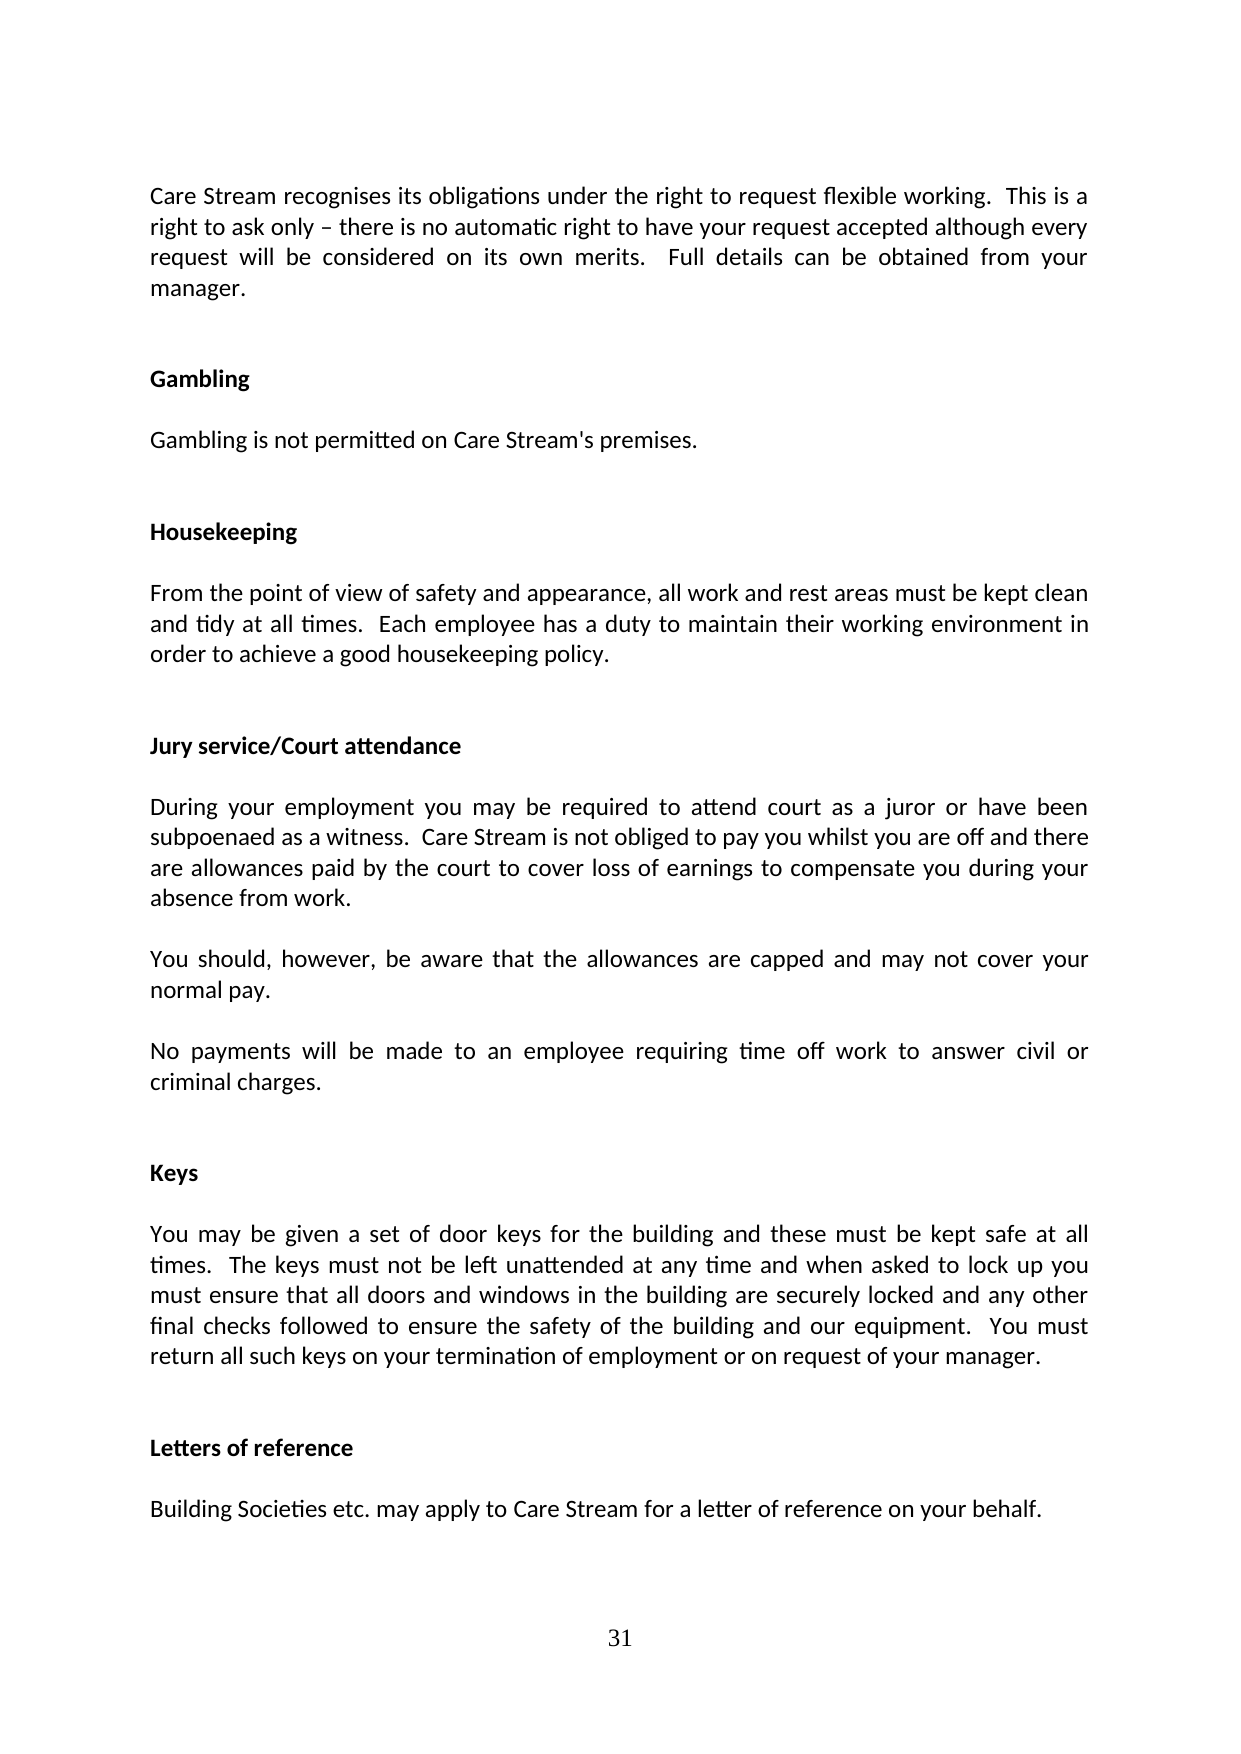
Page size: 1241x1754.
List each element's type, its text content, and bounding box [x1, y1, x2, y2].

text Care Stream recognises its obligations under the right to request flexible working. This is a right to ask only – there is no automatic right to have your request accepted although every request will be considered on its own merits. Full details can be obtained from your manager. [150, 181, 1090, 303]
subtitle Keys [150, 1157, 1090, 1188]
text During your employment you may be required to attend court as a juror or have been subpoenaed as a witness. Care Stream is not obliged to pay you whilst you are off and there are allowances paid by the court to cover loss of earnings to compensate you during your absence from work. [150, 791, 1090, 913]
text Gambling is not permitted on Care Stream's premises. [150, 425, 1090, 455]
text Building Societies etc. may apply to Care Stream for a letter of reference on your behalf. [150, 1493, 1090, 1523]
text Jury service/Court attendance [150, 730, 1090, 760]
text You may be given a set of door keys for the building and these must be kept safe at all times. The keys must not be left unattended at any time and when asked to lock up you must ensure that all doors and windows in the building are securely locked and any other final checks followed to ensure the safety of the building and our equipment. You must return all such keys on your termination of employment or on request of your manager. [150, 1218, 1090, 1371]
text No payments will be made to an employee requiring time off work to answer civil or criminal charges. [150, 1035, 1090, 1096]
text Gambling [150, 364, 1090, 394]
text Letters of reference [150, 1432, 1090, 1462]
text Housekeeping [150, 516, 1090, 547]
text From the point of view of safety and appearance, all work and rest areas must be kept clean and tidy at all times. Each employee has a duty to maintain their working environment in order to achieve a good housekeeping policy. [150, 577, 1090, 669]
text You should, however, be aware that the allowances are capped and may not cover your normal pay. [150, 943, 1090, 1004]
